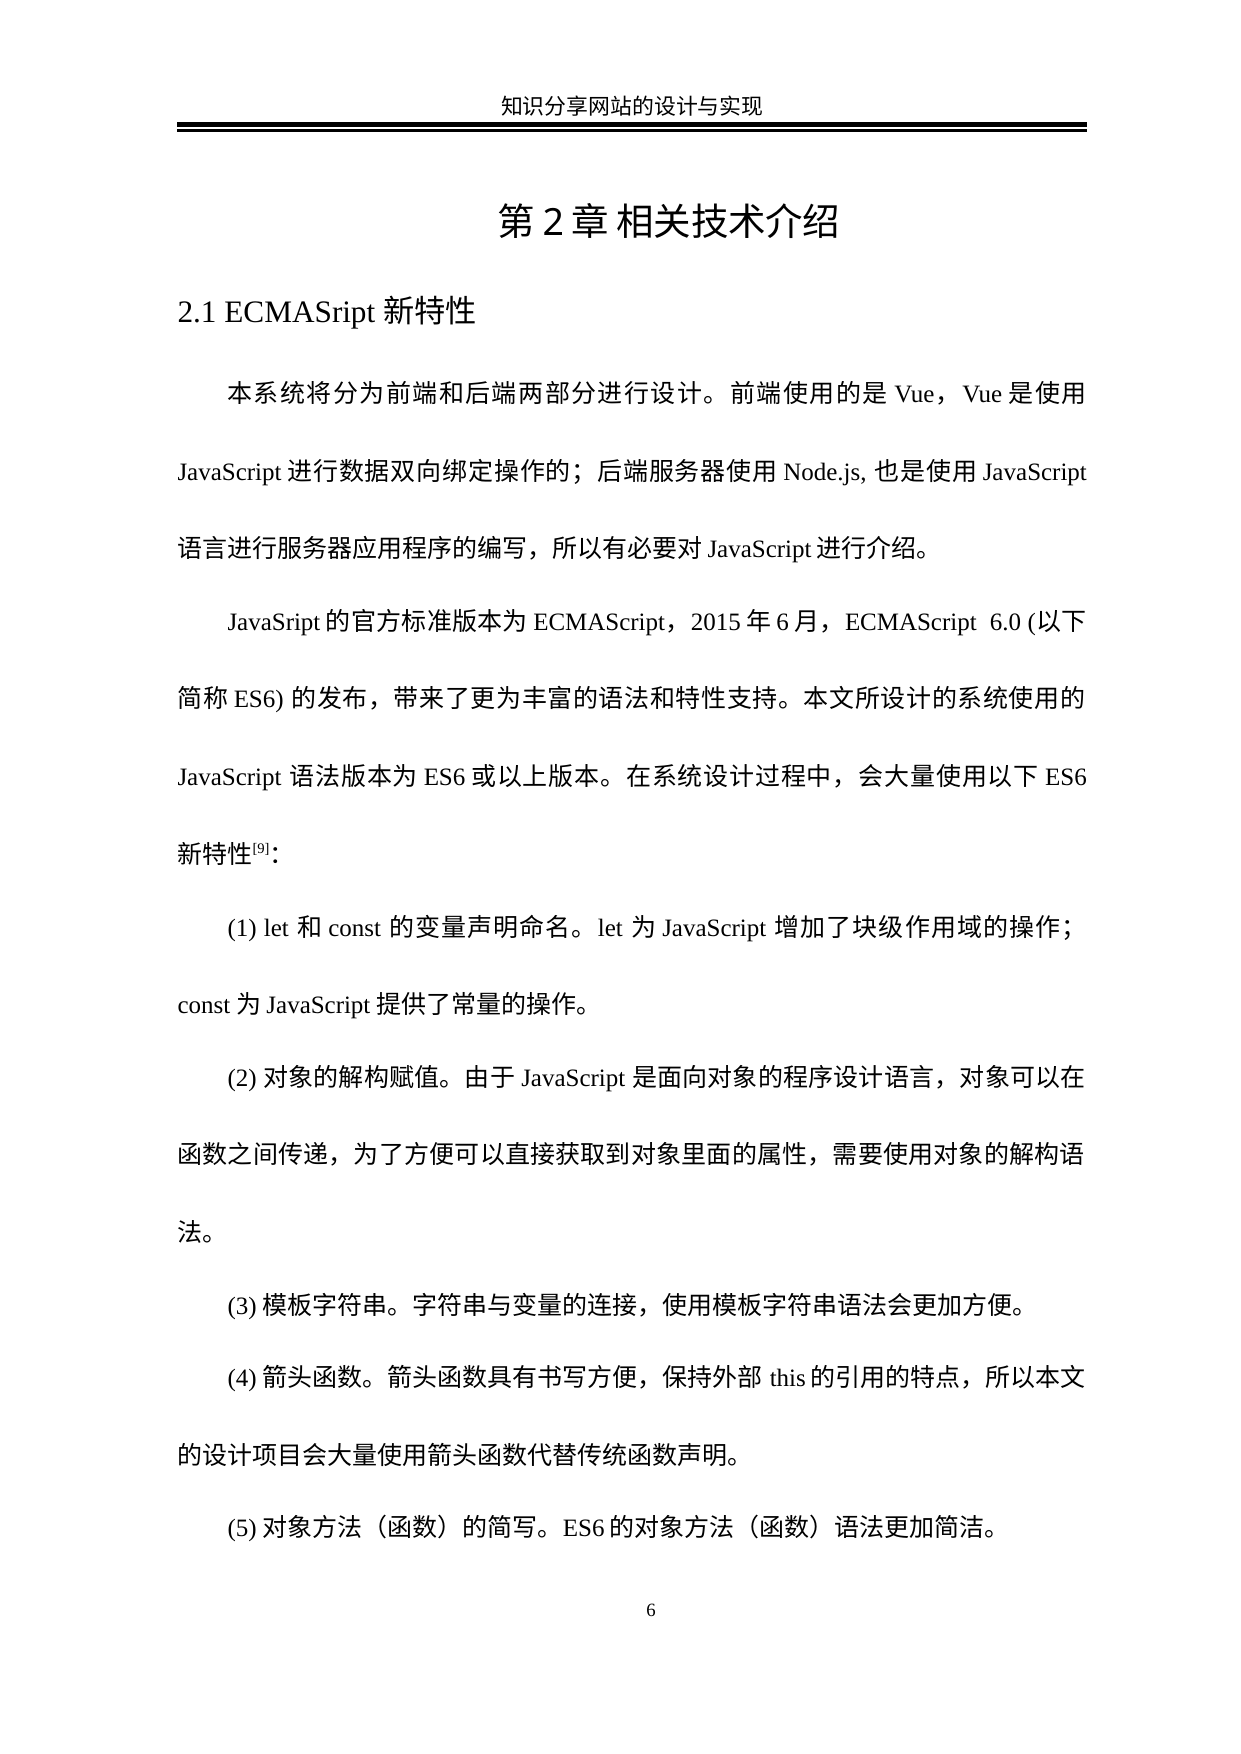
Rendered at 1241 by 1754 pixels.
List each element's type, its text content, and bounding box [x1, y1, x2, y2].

text 本系统将分为前端和后端两部分进行设计。前端使用的是Vue，Vue是使用JavaScript进行数据双向绑定操作的；后端服务器使用Node.js, 也是使用JavaScript语言进行服务器应用程序的编写，所以有必要对JavaScript进行介绍。 [177, 359, 1087, 579]
text (5) 对象方法（函数）的简写。ES6的对象方法（函数）语法更加简洁。 [177, 1493, 1087, 1558]
text (4) 箭头函数。箭头函数具有书写方便，保持外部this的引用的特点，所以本文的设计项目会大量使用箭头函数代替传统函数声明。 [177, 1343, 1087, 1486]
text JavaSript的官方标准版本为ECMAScript，2015年6月，ECMAScript 6.0 (以下简称ES6) 的发布，带来了更为丰富的语法和特性支持。本文所设计的系统使用的JavaScript 语法版本为ES6或以上版本。在系统设计过程中，会大量使用以下ES6新特性[9]： [177, 587, 1087, 885]
subtitle 第2章 相关技术介绍 [177, 192, 1087, 246]
text (2) 对象的解构赋值。由于JavaScript 是面向对象的程序设计语言，对象可以在函数之间传递，为了方便可以直接获取到对象里面的属性，需要使用对象的解构语法。 [177, 1043, 1087, 1263]
text (3) 模板字符串。字符串与变量的连接，使用模板字符串语法会更加方便。 [177, 1271, 1087, 1336]
text (1) let 和const 的变量声明命名。let 为JavaScript 增加了块级作用域的操作；const 为JavaScript 提供了常量的操作。 [177, 893, 1087, 1036]
subtitle 2.1 ECMASript 新特性 [177, 286, 1087, 331]
